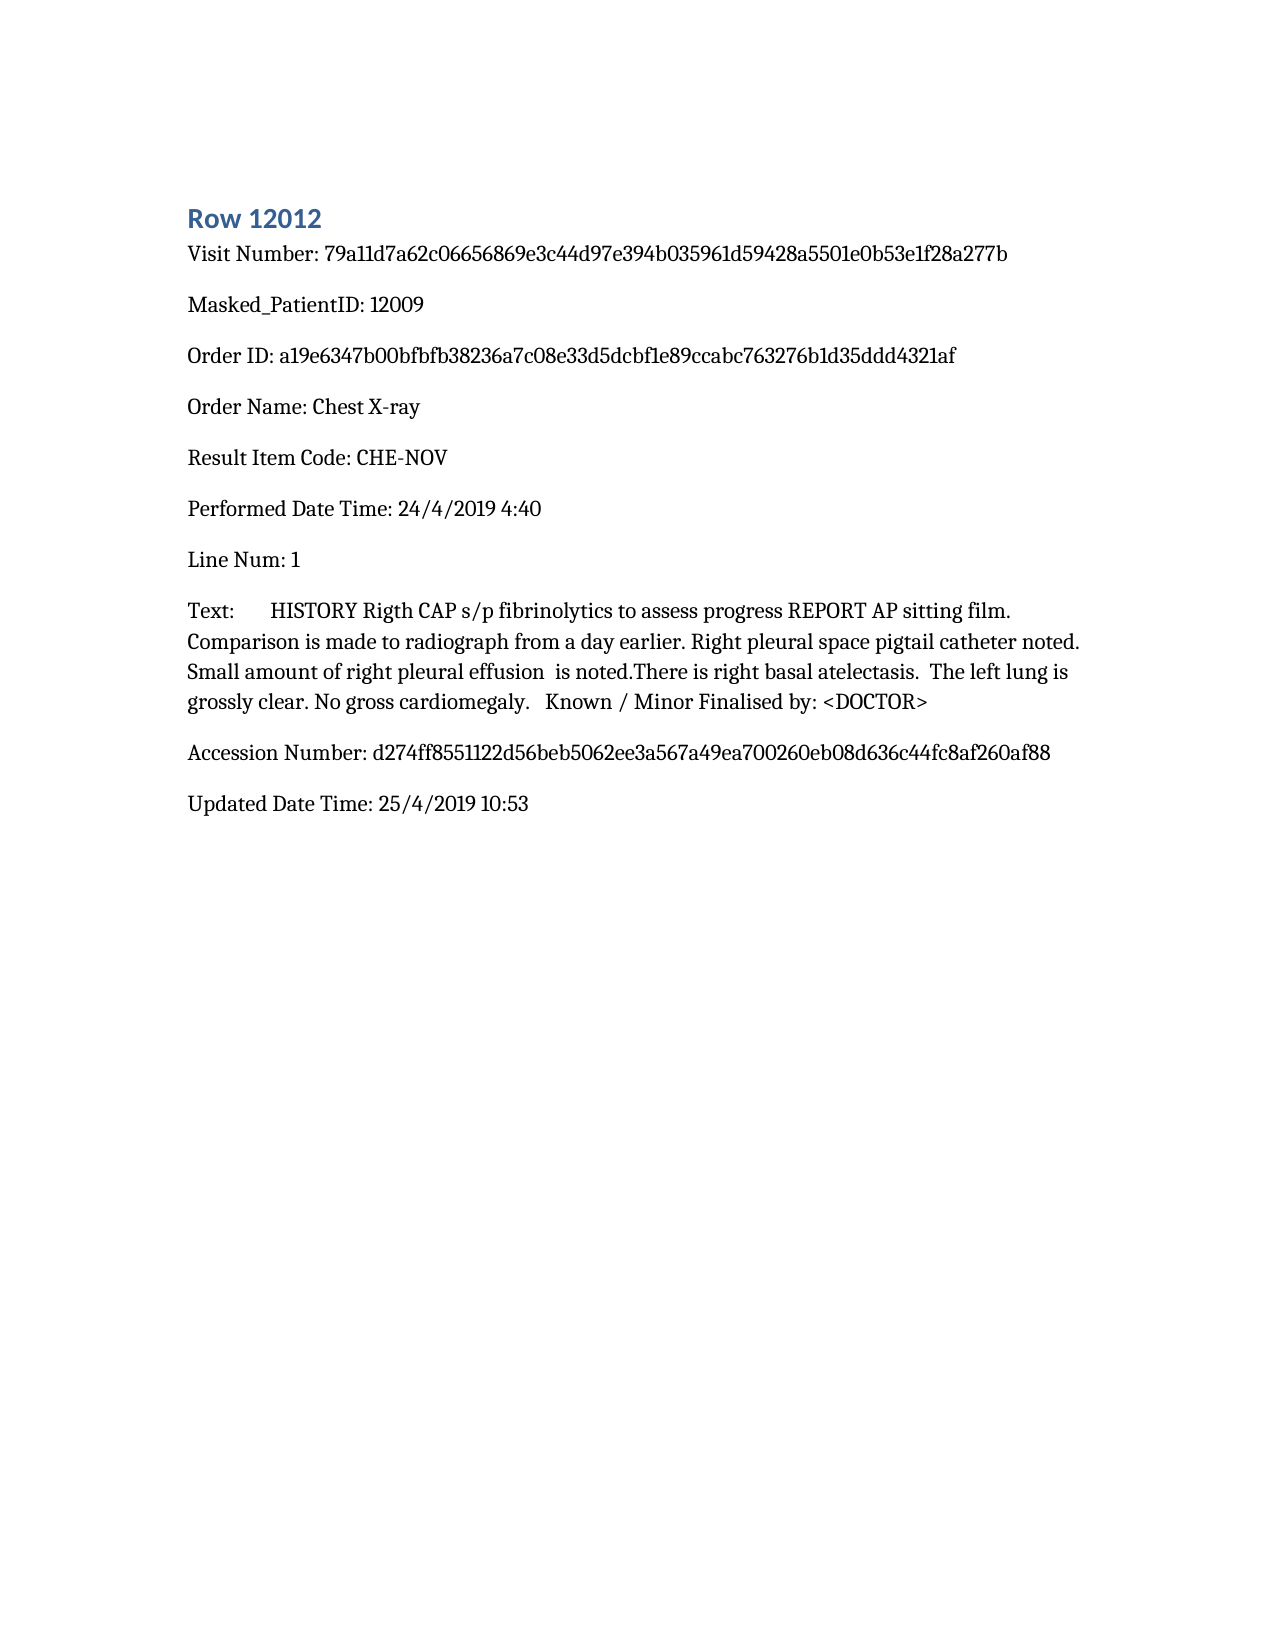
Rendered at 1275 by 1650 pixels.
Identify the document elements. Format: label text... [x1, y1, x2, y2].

subtitle Row 12012 [187, 200, 1087, 236]
text Result Item Code: CHE-NOV [187, 445, 1087, 471]
text Text: HISTORY Rigth CAP s/p fibrinolytics to assess progress REPORT AP sitting film. Comparison is made to radiograph from a day earlier. Right pleural space pigtail catheter noted. Small amount of right pleural effusion is noted.There is right basal atelectasis. The left lung is grossly clear. No gross cardiomegaly. Known / Minor Finalised by: <DOCTOR> [187, 598, 1087, 715]
text Updated Date Time: 25/4/2019 10:53 [187, 791, 1087, 817]
text Performed Date Time: 24/4/2019 4:40 [187, 496, 1087, 522]
text Line Num: 1 [187, 547, 1087, 573]
text Order Name: Chest X-ray [187, 394, 1087, 420]
text Masked_PatientID: 12009 [187, 292, 1087, 318]
text Visit Number: 79a11d7a62c06656869e3c44d97e394b035961d59428a5501e0b53e1f28a277b [187, 241, 1087, 267]
text Order ID: a19e6347b00bfbfb38236a7c08e33d5dcbf1e89ccabc763276b1d35ddd4321af [187, 343, 1087, 369]
text Accession Number: d274ff8551122d56beb5062ee3a567a49ea700260eb08d636c44fc8af260af88 [187, 740, 1087, 766]
